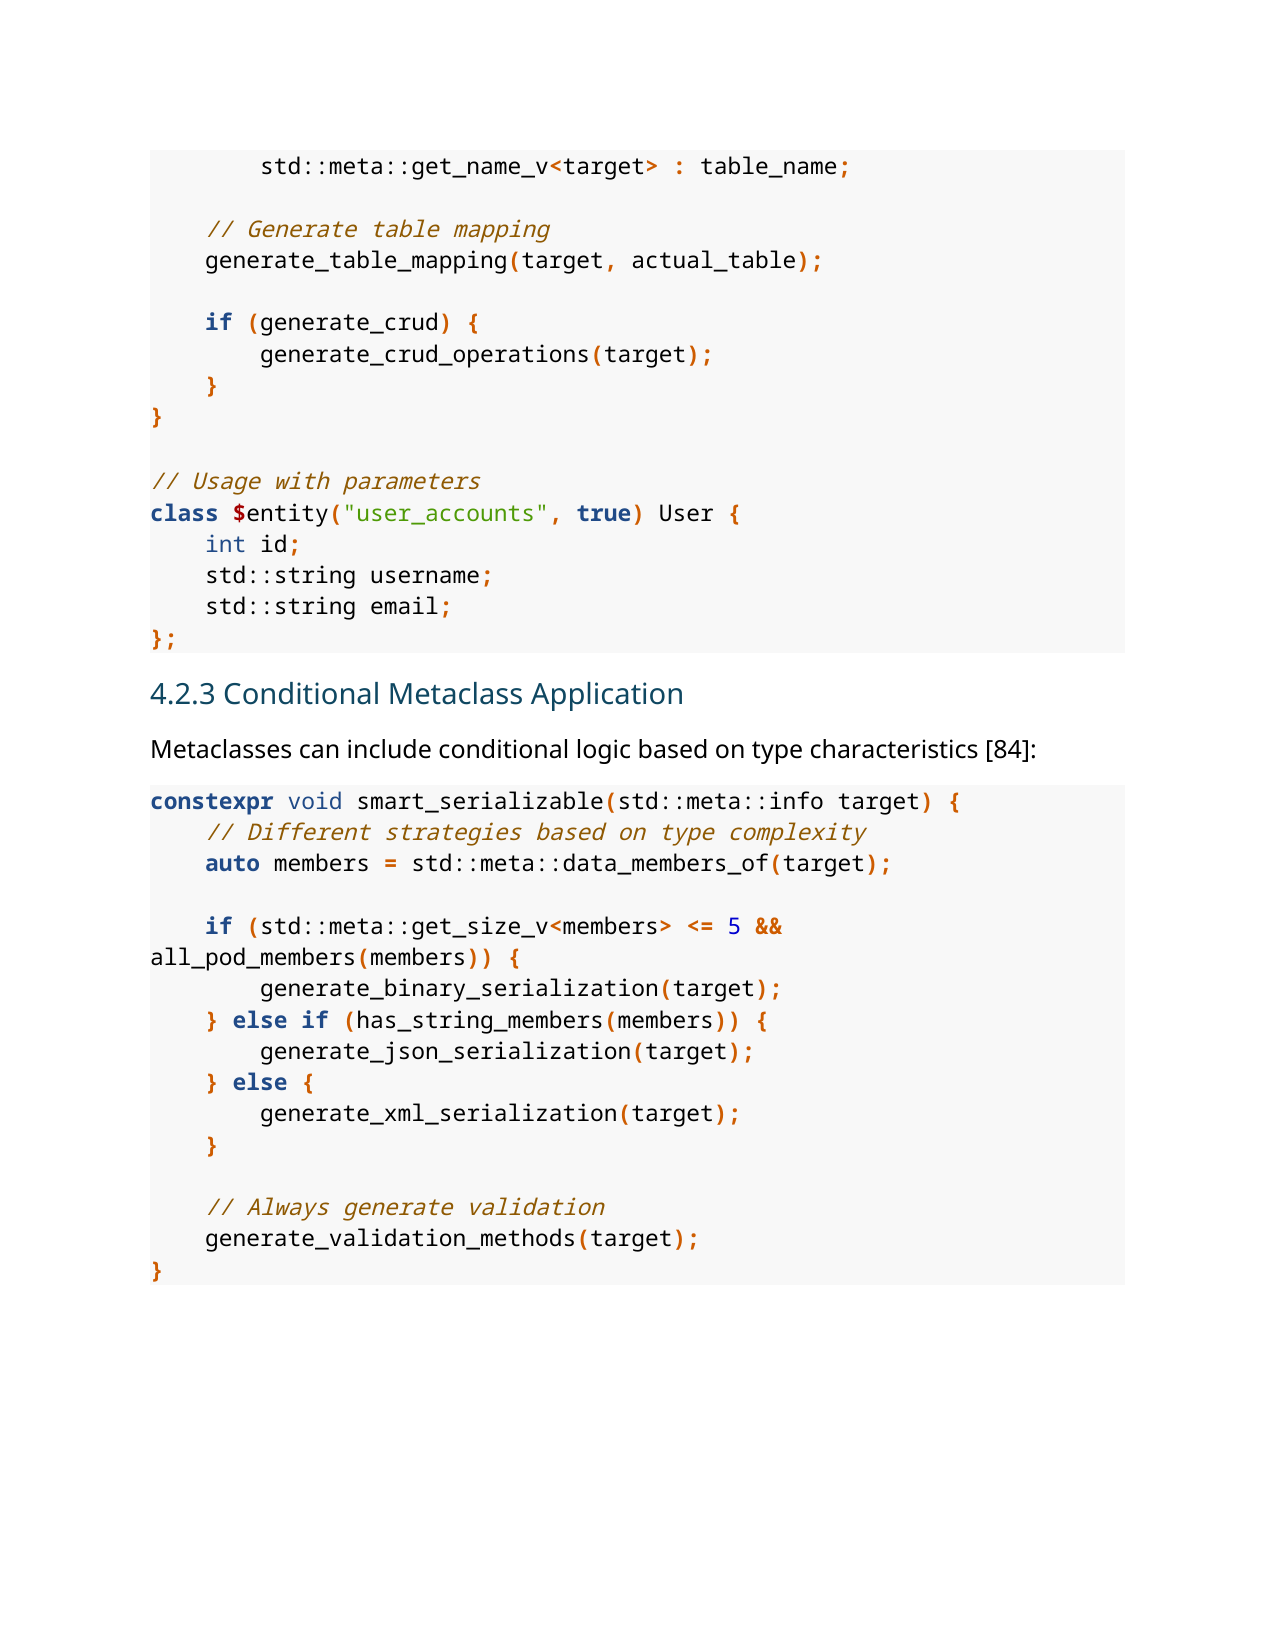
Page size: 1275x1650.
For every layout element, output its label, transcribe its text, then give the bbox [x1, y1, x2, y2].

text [150, 150, 1125, 653]
text Metaclasses can include conditional logic based on type characteristics [84]: [150, 732, 1125, 766]
text constexpr void smart_serializable(std::meta::info target) { // Different strategies based on type complexity auto members = std::meta::data_members_of(target); if (std::meta::get_size_v<members> <= 5 && all_pod_members(members)) { generate_binary_serialization(target); } else if (has_string_members(members)) { generate_json_serialization(target); } else { generate_xml_serialization(target); } // Always generate validation generate_validation_methods(target); } [150, 785, 1125, 1285]
subtitle 4.2.3 Conditional Metaclass Application [150, 674, 1125, 713]
